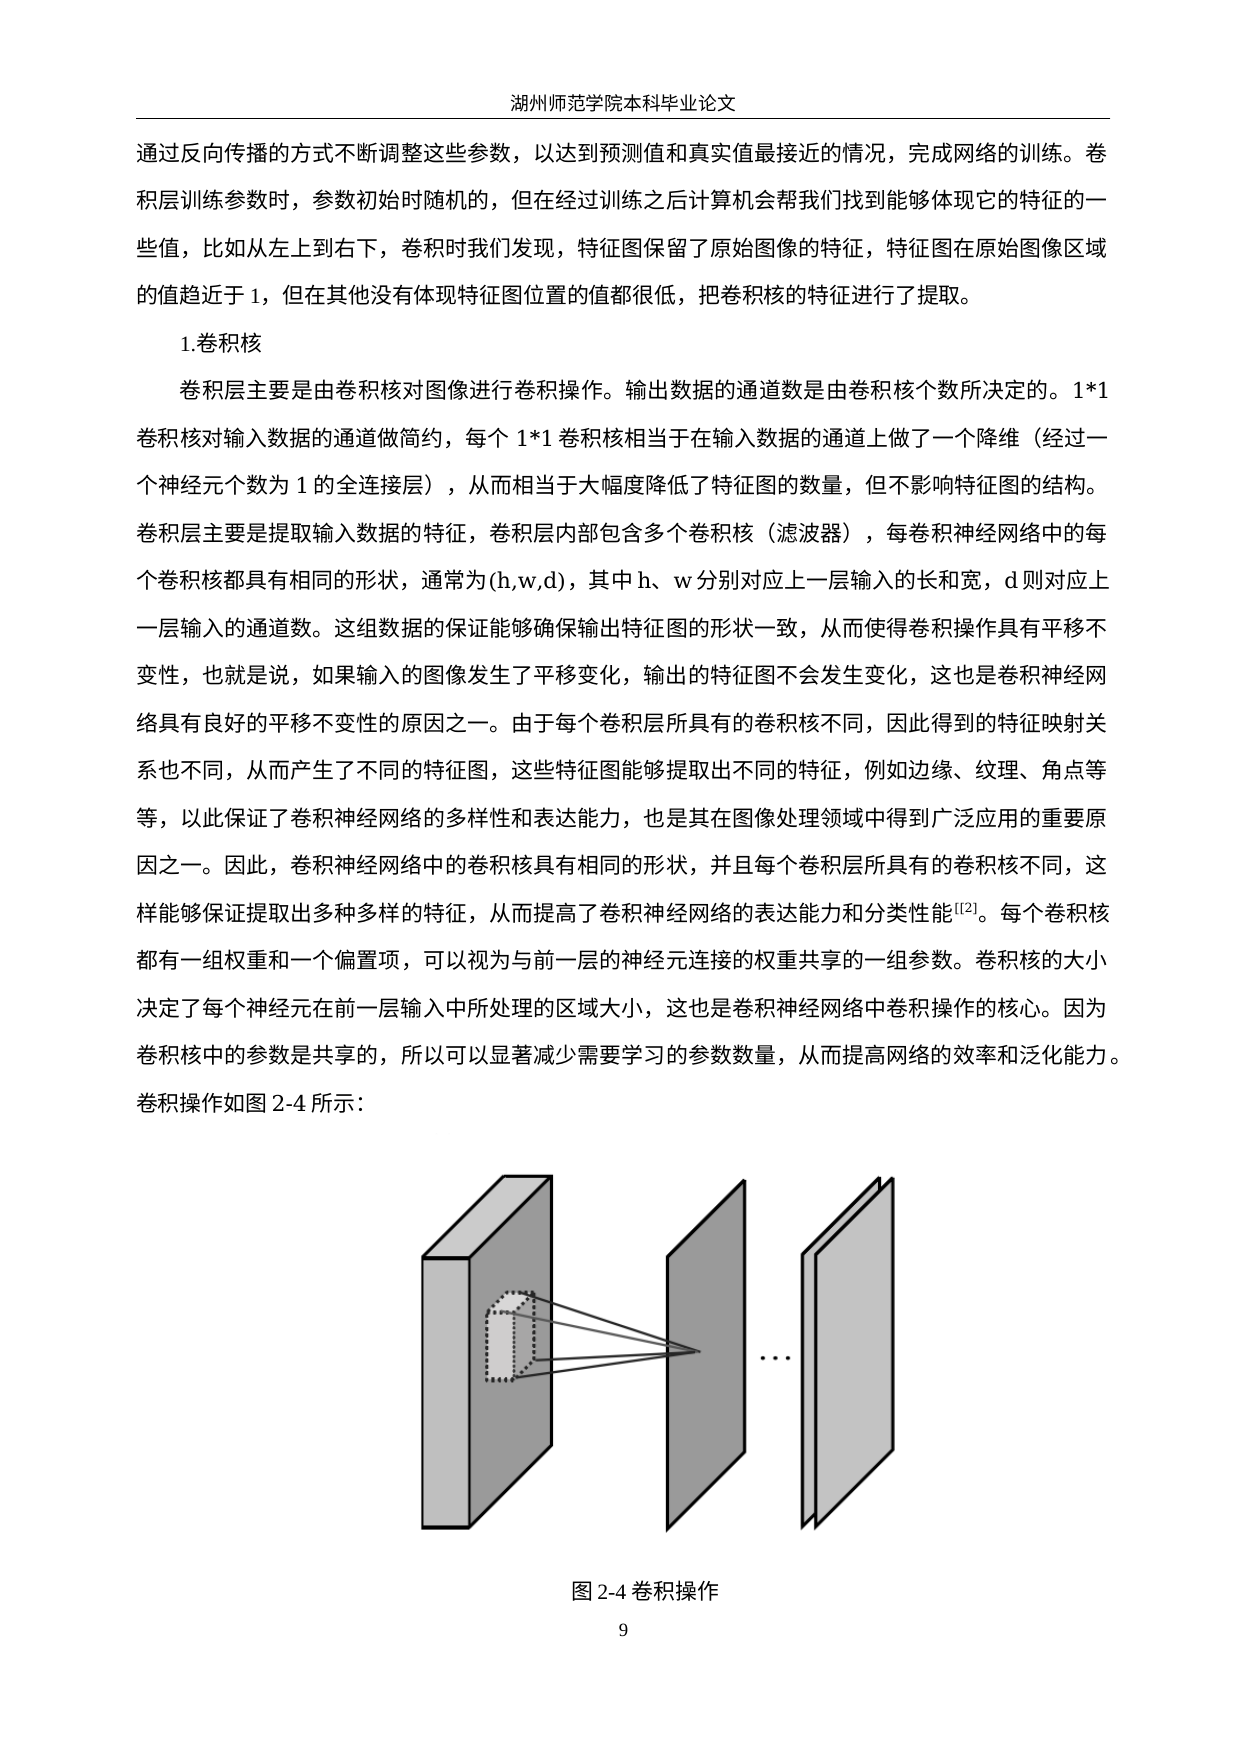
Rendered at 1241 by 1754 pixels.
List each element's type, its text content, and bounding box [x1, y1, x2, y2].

text 卷积层主要是由卷积核对图像进行卷积操作。输出数据的通道数是由卷积核个数所决定的。1*1卷积核对输入数据的通道做简约，每个1*1卷积核相当于在输入数据的通道上做了一个降维（经过一个神经元个数为1的全连接层），从而相当于大幅度降低了特征图的数量，但不影响特征图的结构。卷积层主要是提取输入数据的特征，卷积层内部包含多个卷积核（滤波器），每卷积神经网络中的每个卷积核都具有相同的形状，通常为(h,w,d)，其中h、w分别对应上一层输入的长和宽，d则对应上一层输入的通道数。这组数据的保证能够确保输出特征图的形状一致，从而使得卷积操作具有平移不变性，也就是说，如果输入的图像发生了平移变化，输出的特征图不会发生变化，这也是卷积神经网络具有良好的平移不变性的原因之一。由于每个卷积层所具有的卷积核不同，因此得到的特征映射关系也不同，从而产生了不同的特征图，这些特征图能够提取出不同的特征，例如边缘、纹理、角点等等，以此保证了卷积神经网络的多样性和表达能力，也是其在图像处理领域中得到广泛应用的重要原因之一。因此，卷积神经网络中的卷积核具有相同的形状，并且每个卷积层所具有的卷积核不同，这样能够保证提取出多种多样的特征，从而提高了卷积神经网络的表达能力和分类性能[2]。每个卷积核都有一组权重和一个偏置项，可以视为与前一层的神经元连接的权重共享的一组参数。卷积核的大小决定了每个神经元在前一层输入中所处理的区域大小，这也是卷积神经网络中卷积操作的核心。因为卷积核中的参数是共享的，所以可以显著减少需要学习的参数数量，从而提高网络的效率和泛化能力。卷积操作如图2-4所示： [136, 373, 1110, 1117]
text 1.卷积核 [136, 326, 1110, 357]
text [136, 136, 1110, 310]
picture [342, 1133, 948, 1562]
text 图2-4 卷积操作 [136, 1574, 1110, 1606]
